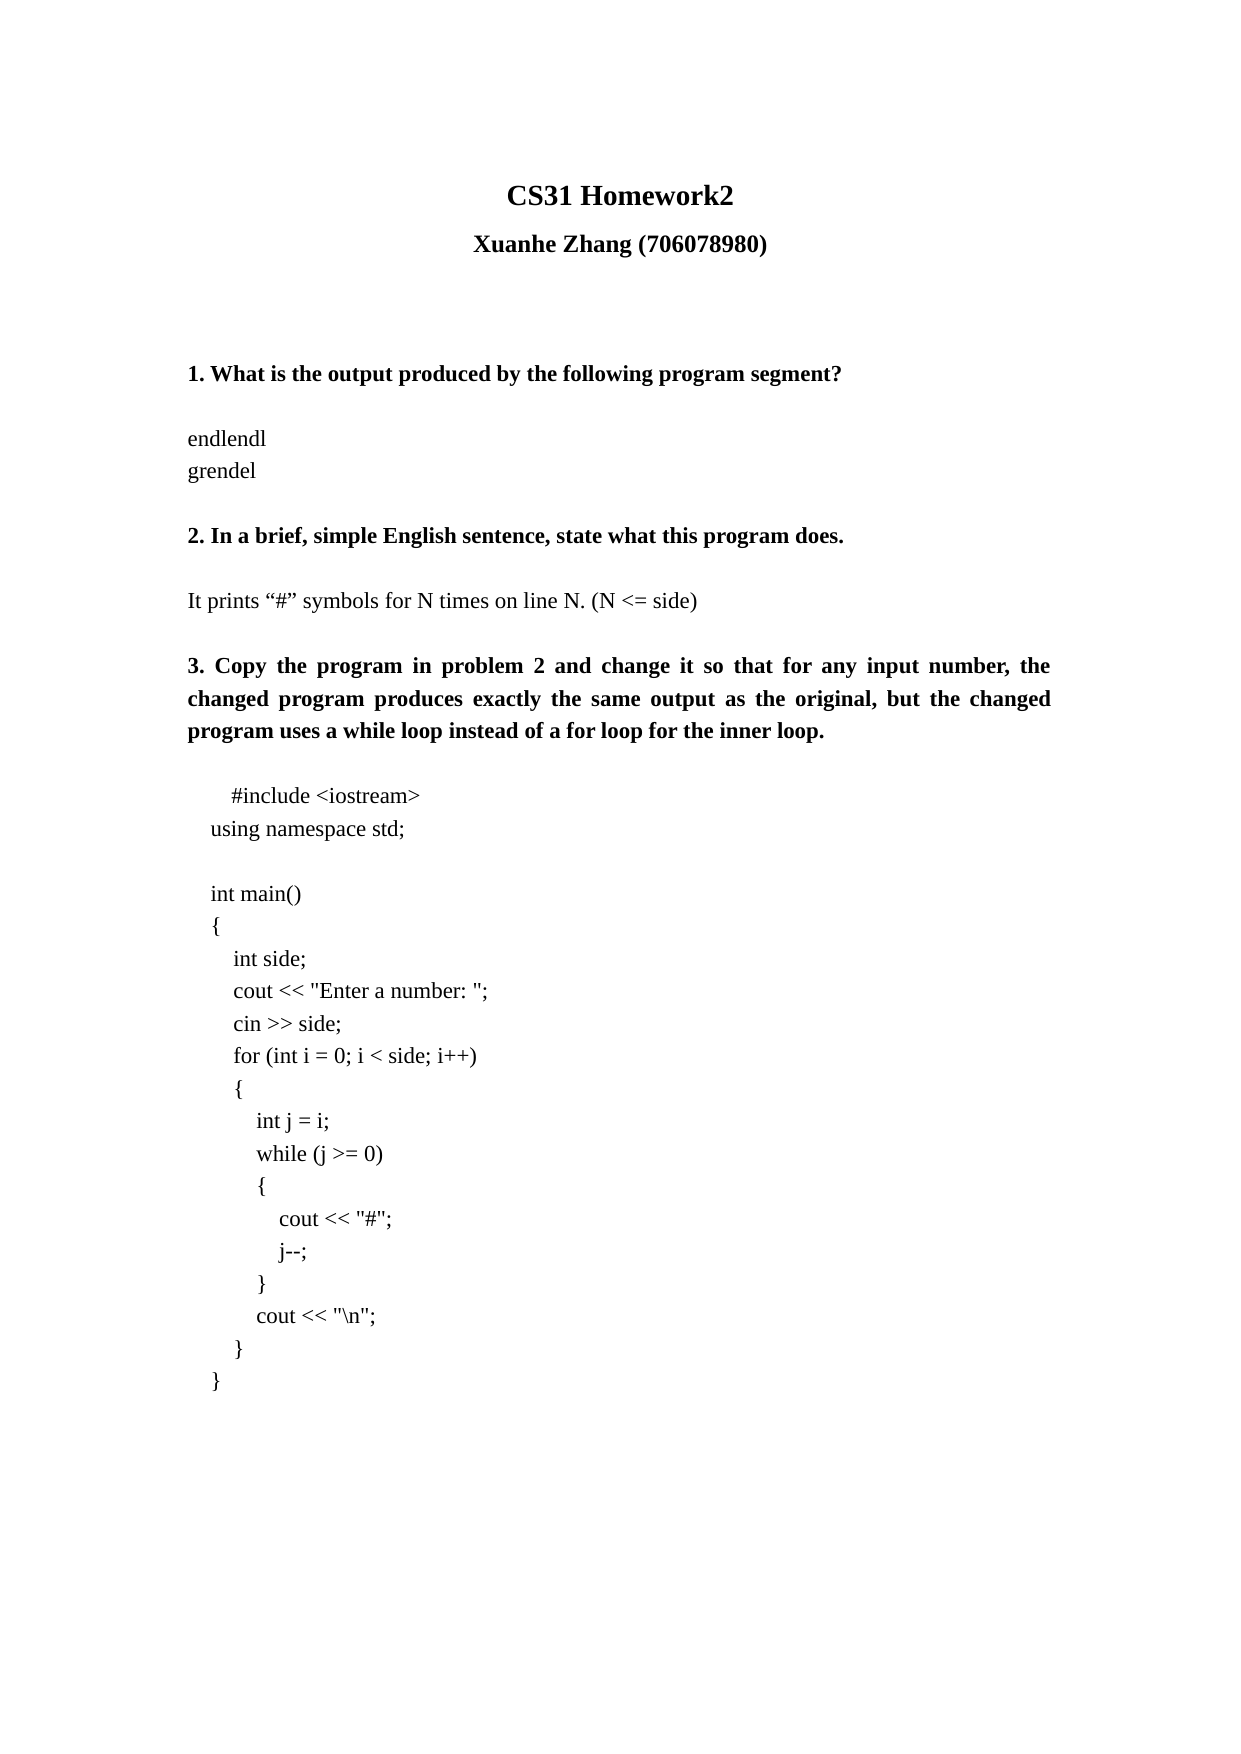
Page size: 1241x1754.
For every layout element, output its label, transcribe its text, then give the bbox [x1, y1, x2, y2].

text int main() [187, 877, 1053, 909]
text { [187, 1072, 1053, 1104]
text CS31 Homework2 [187, 162, 1053, 227]
text } [187, 1364, 1053, 1397]
text cout << "#"; [187, 1202, 1053, 1234]
text } [187, 1332, 1053, 1364]
text It prints “#” symbols for N times on line N. (N <= side) [187, 584, 1053, 617]
text for (int i = 0; i < side; i++) [187, 1039, 1053, 1072]
text #include <iostream> [187, 779, 1053, 812]
text Xuanhe Zhang (706078980) [187, 227, 1053, 259]
text cout << "Enter a number: "; [187, 974, 1053, 1007]
text 3. Copy the program in problem 2 and change it so that for any input number, the changed program produces exactly the same output as the original, but the changed program uses a while loop instead of a for loop for the inner loop. [187, 649, 1053, 747]
text { [187, 1169, 1053, 1202]
text } [187, 1267, 1053, 1299]
text { [187, 909, 1053, 942]
text int side; [187, 942, 1053, 974]
text j--; [187, 1234, 1053, 1267]
text cin >> side; [187, 1007, 1053, 1039]
text grendel [187, 454, 1053, 487]
text 1. What is the output produced by the following program segment? [187, 357, 1053, 389]
text 2. In a brief, simple English sentence, state what this program does. [187, 519, 1053, 552]
text int j = i; [187, 1104, 1053, 1137]
text while (j >= 0) [187, 1137, 1053, 1169]
text endlendl [187, 422, 1053, 454]
text cout << "\n"; [187, 1299, 1053, 1332]
text using namespace std; [187, 812, 1053, 844]
